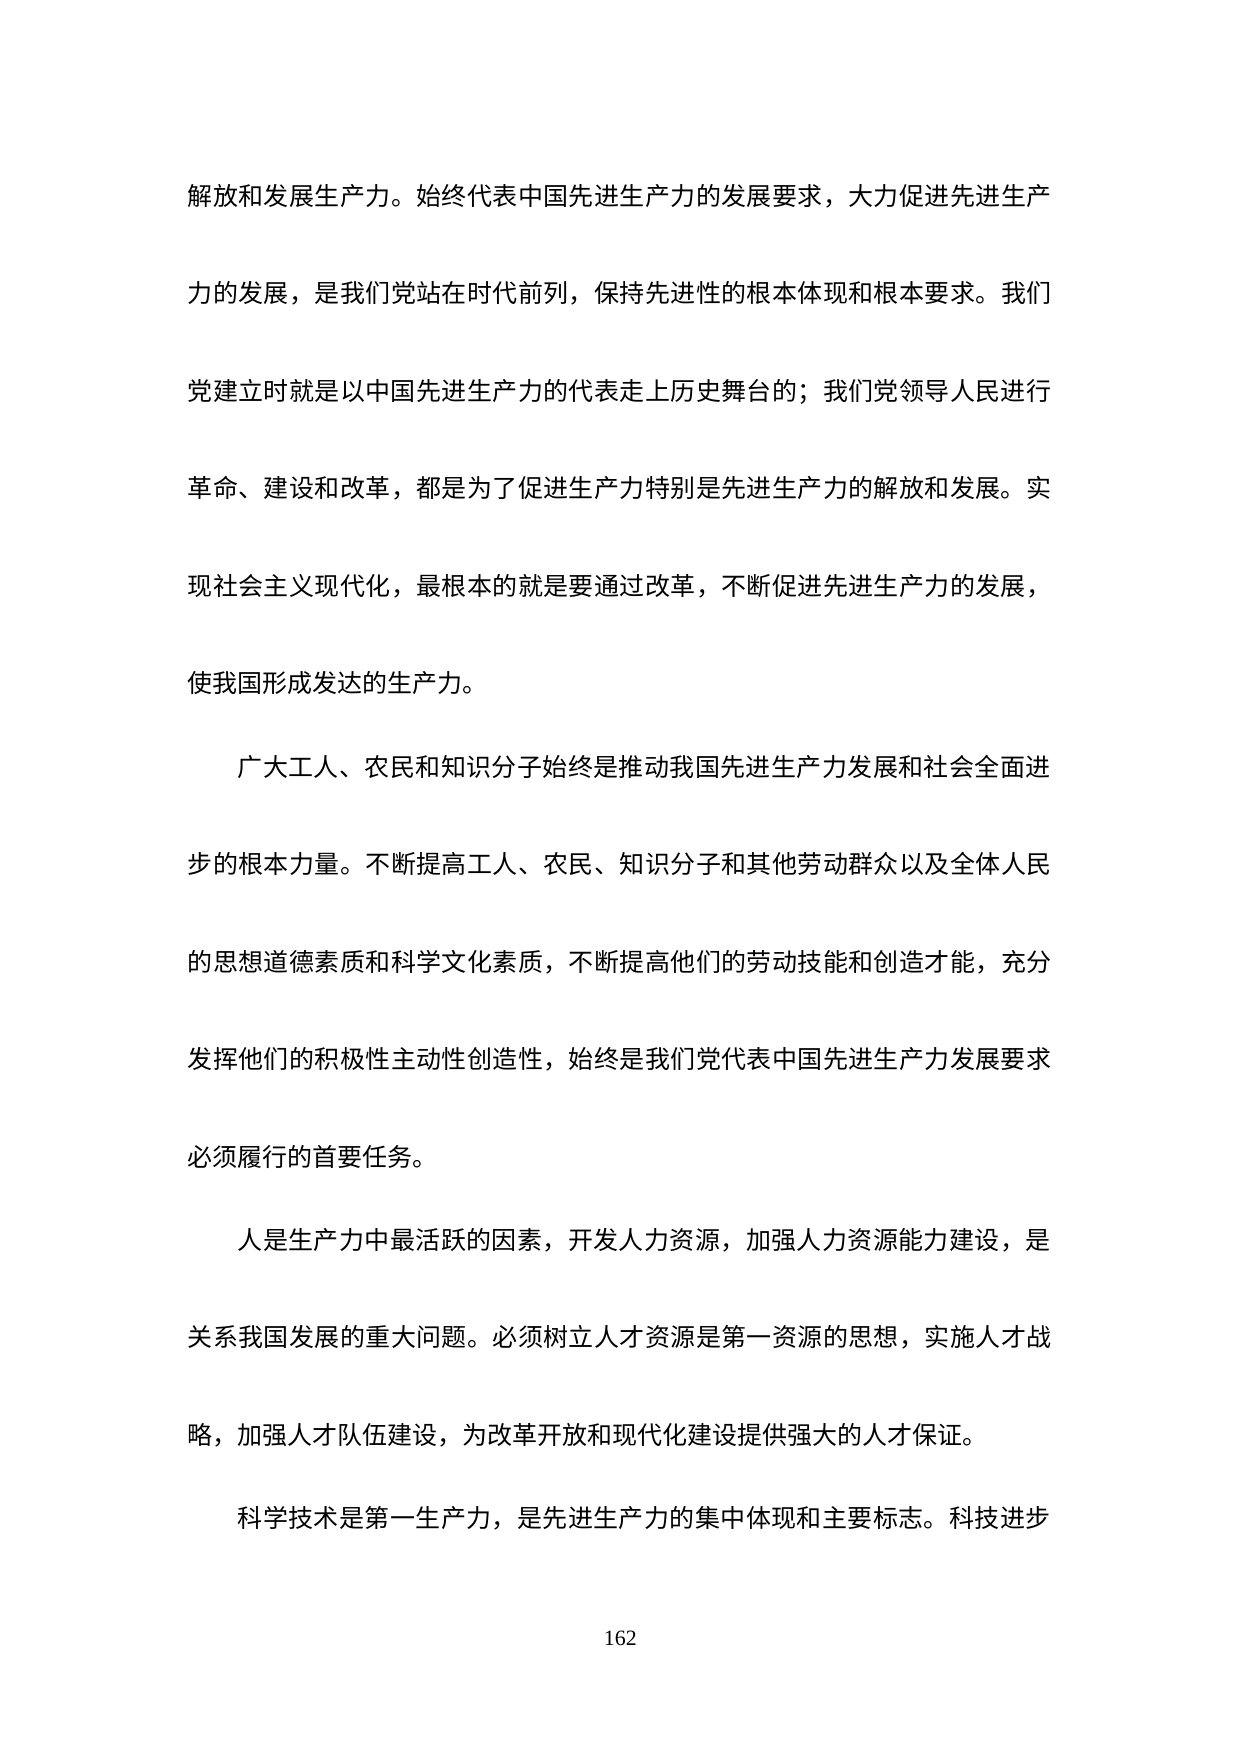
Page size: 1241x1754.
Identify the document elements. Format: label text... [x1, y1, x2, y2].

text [187, 1484, 1053, 1549]
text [187, 162, 1053, 714]
text 广大工人、农民和知识分子始终是推动我国先进生产力发展和社会全面进步的根本力量。不断提高工人、农民、知识分子和其他劳动群众以及全体人民的思想道德素质和科学文化素质，不断提高他们的劳动技能和创造才能，充分发挥他们的积极性主动性创造性，始终是我们党代表中国先进生产力发展要求必须履行的首要任务。 [187, 733, 1053, 1188]
text 人是生产力中最活跃的因素，开发人力资源，加强人力资源能力建设，是关系我国发展的重大问题。必须树立人才资源是第一资源的思想，实施人才战略，加强人才队伍建设，为改革开放和现代化建设提供强大的人才保证。 [187, 1206, 1053, 1466]
